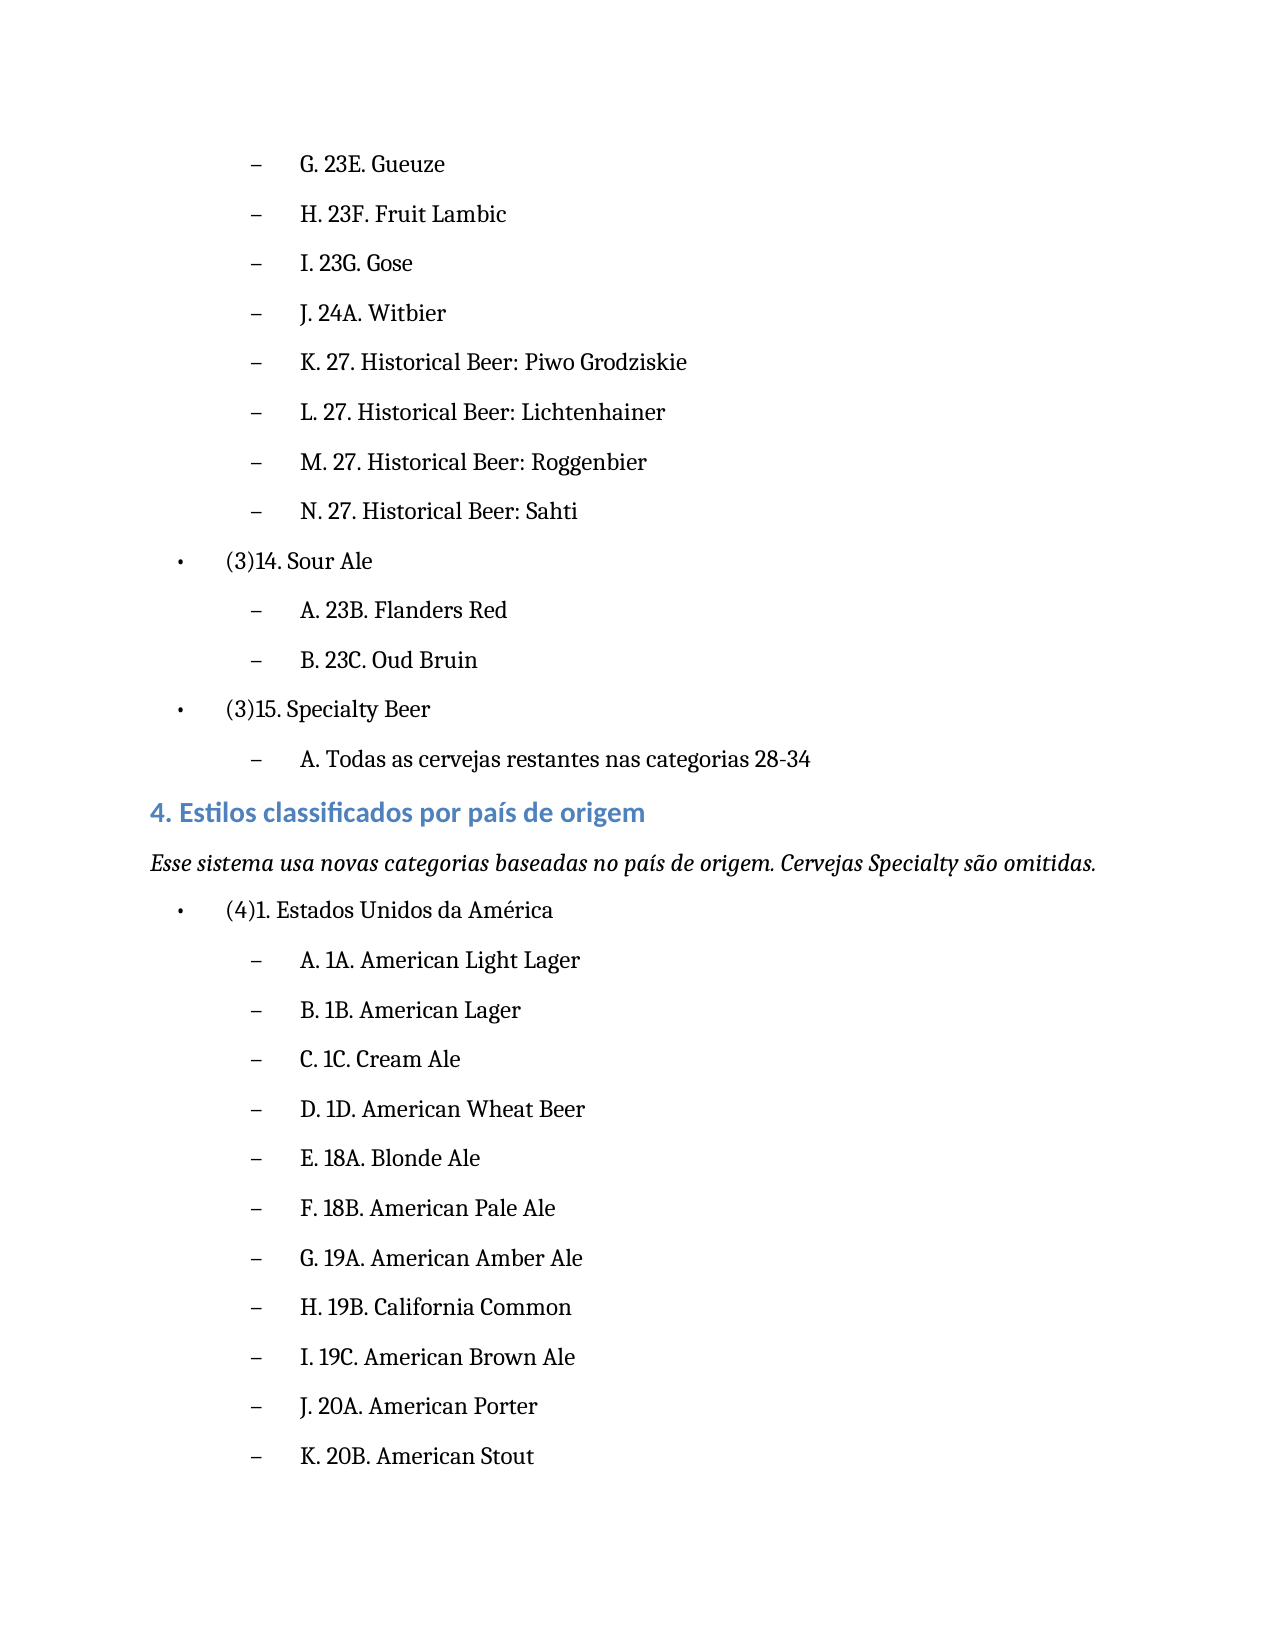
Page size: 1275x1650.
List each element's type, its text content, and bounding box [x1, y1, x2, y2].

list (3)14. Sour Ale [175, 547, 1125, 575]
list N. 27. Historical Beer: Sahti [250, 497, 1125, 526]
list H. 19B. California Common [250, 1293, 1125, 1322]
list A. 1A. American Light Lager [250, 946, 1125, 975]
list C. 1C. Cream Ale [250, 1045, 1125, 1074]
list (4)1. Estados Unidos da América [175, 896, 1125, 925]
list I. 23G. Gose [250, 249, 1125, 278]
subtitle 4. Estilos classificados por país de origem [150, 794, 1125, 830]
list B. 23C. Oud Bruin [250, 646, 1125, 674]
list J. 20A. American Porter [250, 1392, 1125, 1421]
list I. 19C. American Brown Ale [250, 1343, 1125, 1371]
list (3)15. Specialty Beer [175, 695, 1125, 724]
list M. 27. Historical Beer: Roggenbier [250, 447, 1125, 476]
list A. Todas as cervejas restantes nas categorias 28-34 [250, 745, 1125, 774]
list B. 1B. American Lager [250, 996, 1125, 1024]
list K. 20B. American Stout [250, 1442, 1125, 1471]
list K. 27. Historical Beer: Piwo Grodziskie [250, 348, 1125, 377]
list G. 19A. American Amber Ale [250, 1243, 1125, 1272]
list G. 23E. Gueuze [250, 150, 1125, 179]
list D. 1D. American Wheat Beer [250, 1095, 1125, 1123]
list J. 24A. Witbier [250, 299, 1125, 327]
text Esse sistema usa novas categorias baseadas no país de origem. Cervejas Specialty são omitidas. [150, 849, 1125, 878]
list L. 27. Historical Beer: Lichtenhainer [250, 398, 1125, 427]
list F. 18B. American Pale Ale [250, 1194, 1125, 1223]
list H. 23F. Fruit Lambic [250, 199, 1125, 228]
list A. 23B. Flanders Red [250, 596, 1125, 625]
list E. 18A. Blonde Ale [250, 1144, 1125, 1173]
